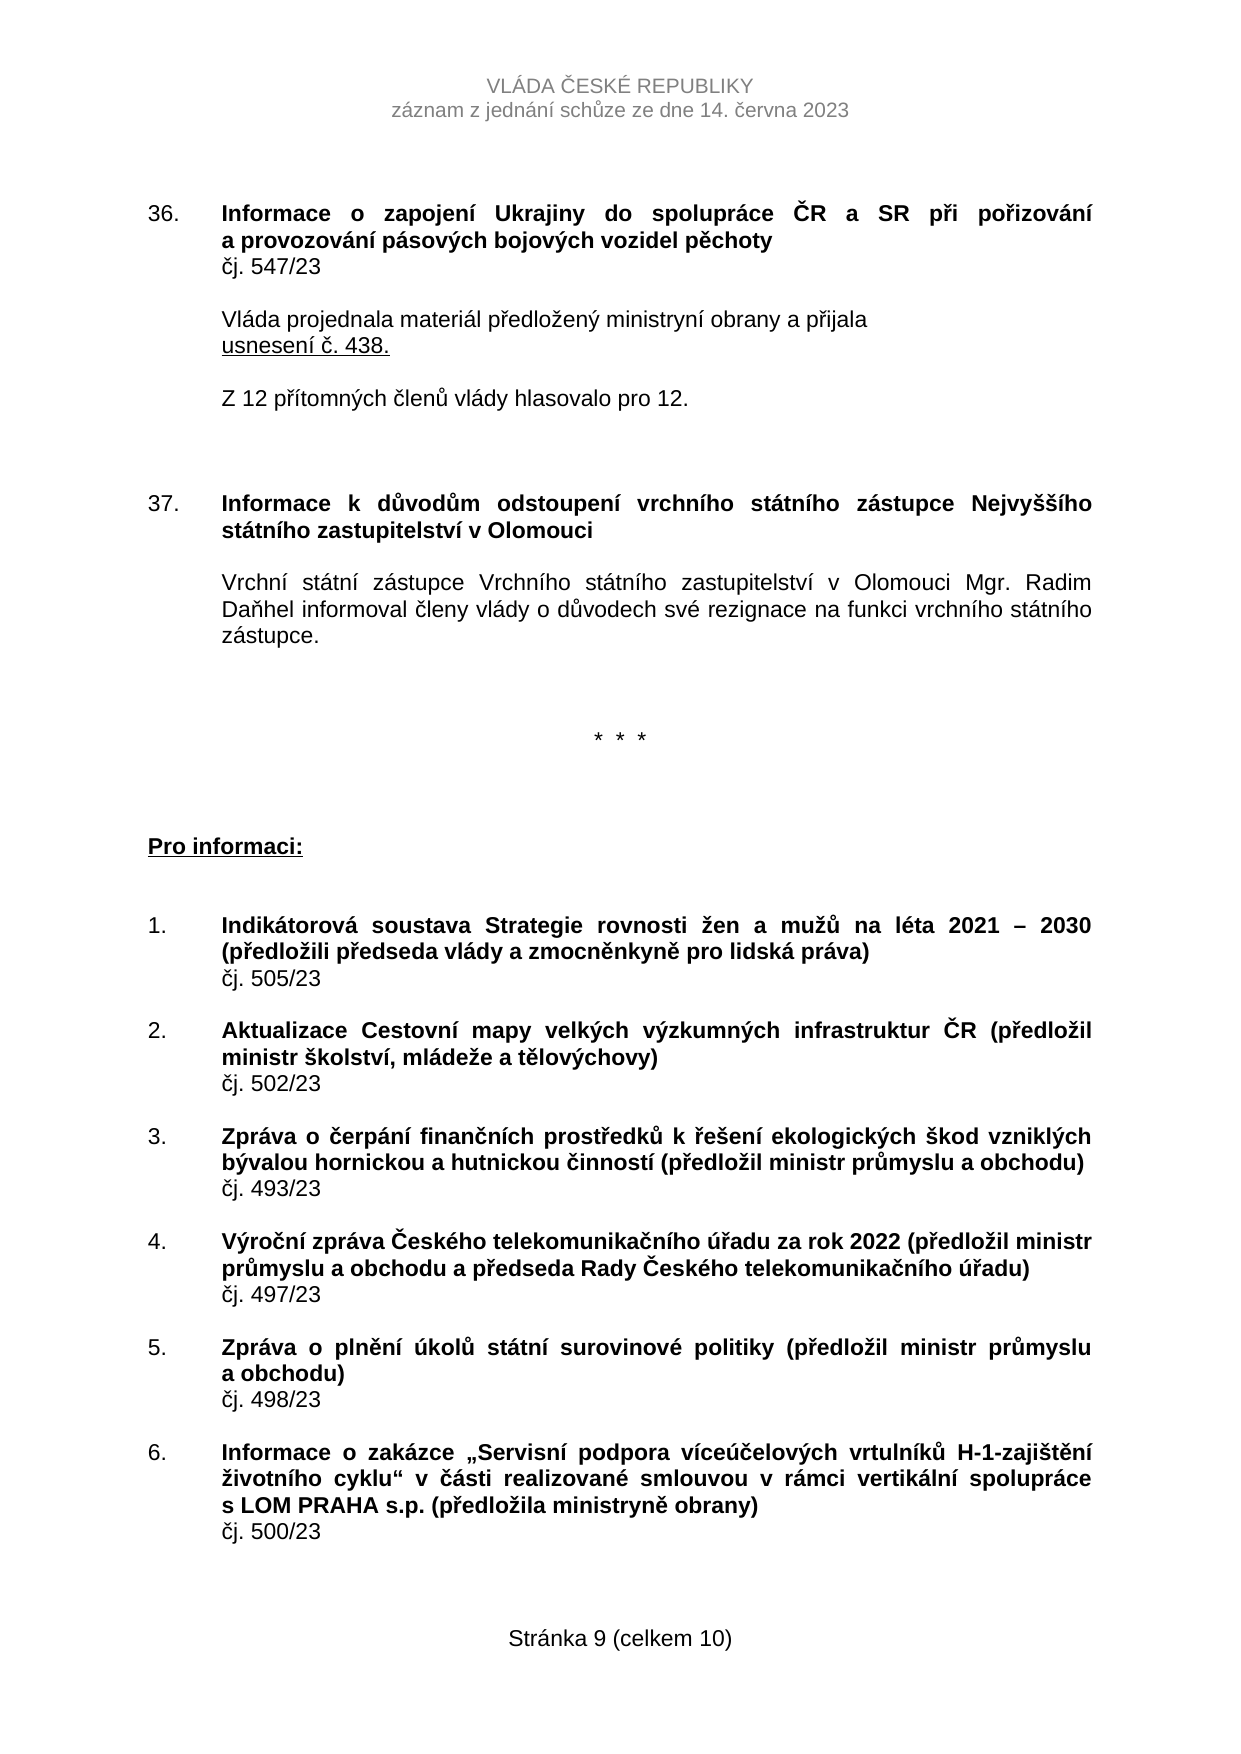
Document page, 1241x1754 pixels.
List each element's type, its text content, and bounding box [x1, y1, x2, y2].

text * * * [148, 727, 1093, 754]
text usnesení č. 438. [148, 332, 1093, 358]
text čj. 500/23 [148, 1518, 1093, 1544]
text 6. Informace o zakázce „Servisní podpora víceúčelových vrtulníků H-1-zajištění životního cyklu“ v části realizované smlouvou v rámci vertikální spolupráce s LOM PRAHA s.p. (předložila ministryně obrany) [148, 1439, 1093, 1518]
text Pro informaci: [148, 833, 1093, 859]
text 4. Výroční zpráva Českého telekomunikačního úřadu za rok 2022 (předložil ministr průmyslu a obchodu a předseda Rady Českého telekomunikačního úřadu) [148, 1228, 1093, 1281]
text čj. 493/23 [148, 1175, 1093, 1202]
text 5. Zpráva o plnění úkolů státní surovinové politiky (předložil ministr průmyslu a obchodu) [148, 1333, 1093, 1386]
text čj. 498/23 [148, 1386, 1093, 1413]
text Z 12 přítomných členů vlády hlasovalo pro 12. [148, 385, 1093, 411]
text čj. 547/23 [148, 253, 1093, 279]
text Vláda projednala materiál předložený ministryní obrany a přijala [148, 306, 1093, 332]
text Vrchní státní zástupce Vrchního státního zastupitelství v Olomouci Mgr. Radim Daňhel informoval členy vlády o důvodech své rezignace na funkci vrchního státního zástupce. [148, 569, 1093, 648]
text čj. 502/23 [148, 1070, 1093, 1096]
text 36. Informace o zapojení Ukrajiny do spolupráce ČR a SR při pořizování a provozování pásových bojových vozidel pěchoty [148, 200, 1093, 253]
text 3. Zpráva o čerpání finančních prostředků k řešení ekologických škod vzniklých bývalou hornickou a hutnickou činností (předložil ministr průmyslu a obchodu) [148, 1123, 1093, 1175]
text 37. Informace k důvodům odstoupení vrchního státního zástupce Nejvyššího státního zastupitelství v Olomouci [148, 490, 1093, 543]
text čj. 497/23 [148, 1281, 1093, 1307]
text 2. Aktualizace Cestovní mapy velkých výzkumných infrastruktur ČR (předložil ministr školství, mládeže a tělovýchovy) [148, 1017, 1093, 1070]
text čj. 505/23 [148, 964, 1093, 991]
text 1. Indikátorová soustava Strategie rovnosti žen a mužů na léta 2021 – 2030 (předložili předseda vlády a zmocněnkyně pro lidská práva) [148, 912, 1093, 964]
